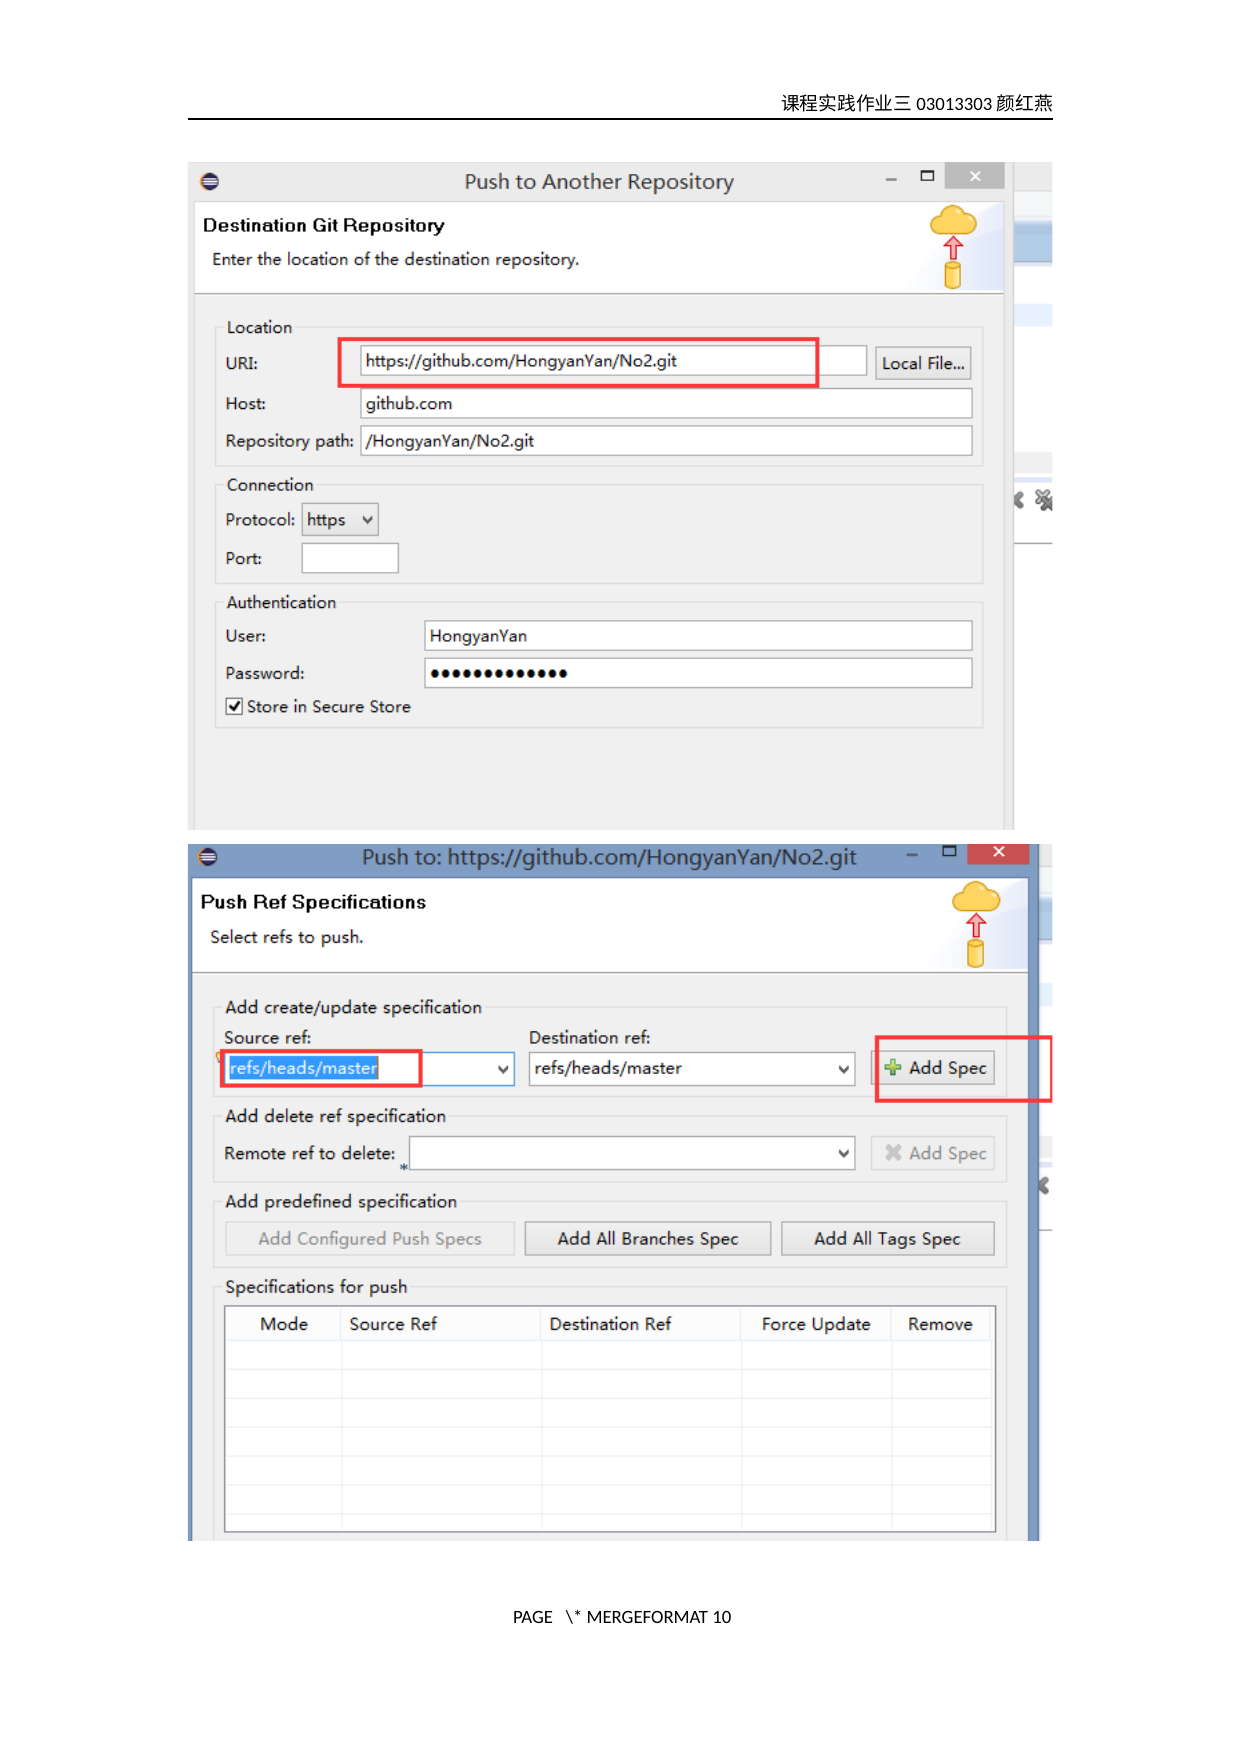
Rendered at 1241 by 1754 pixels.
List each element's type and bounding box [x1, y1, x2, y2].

picture [187, 162, 1053, 830]
picture [187, 844, 1053, 1541]
